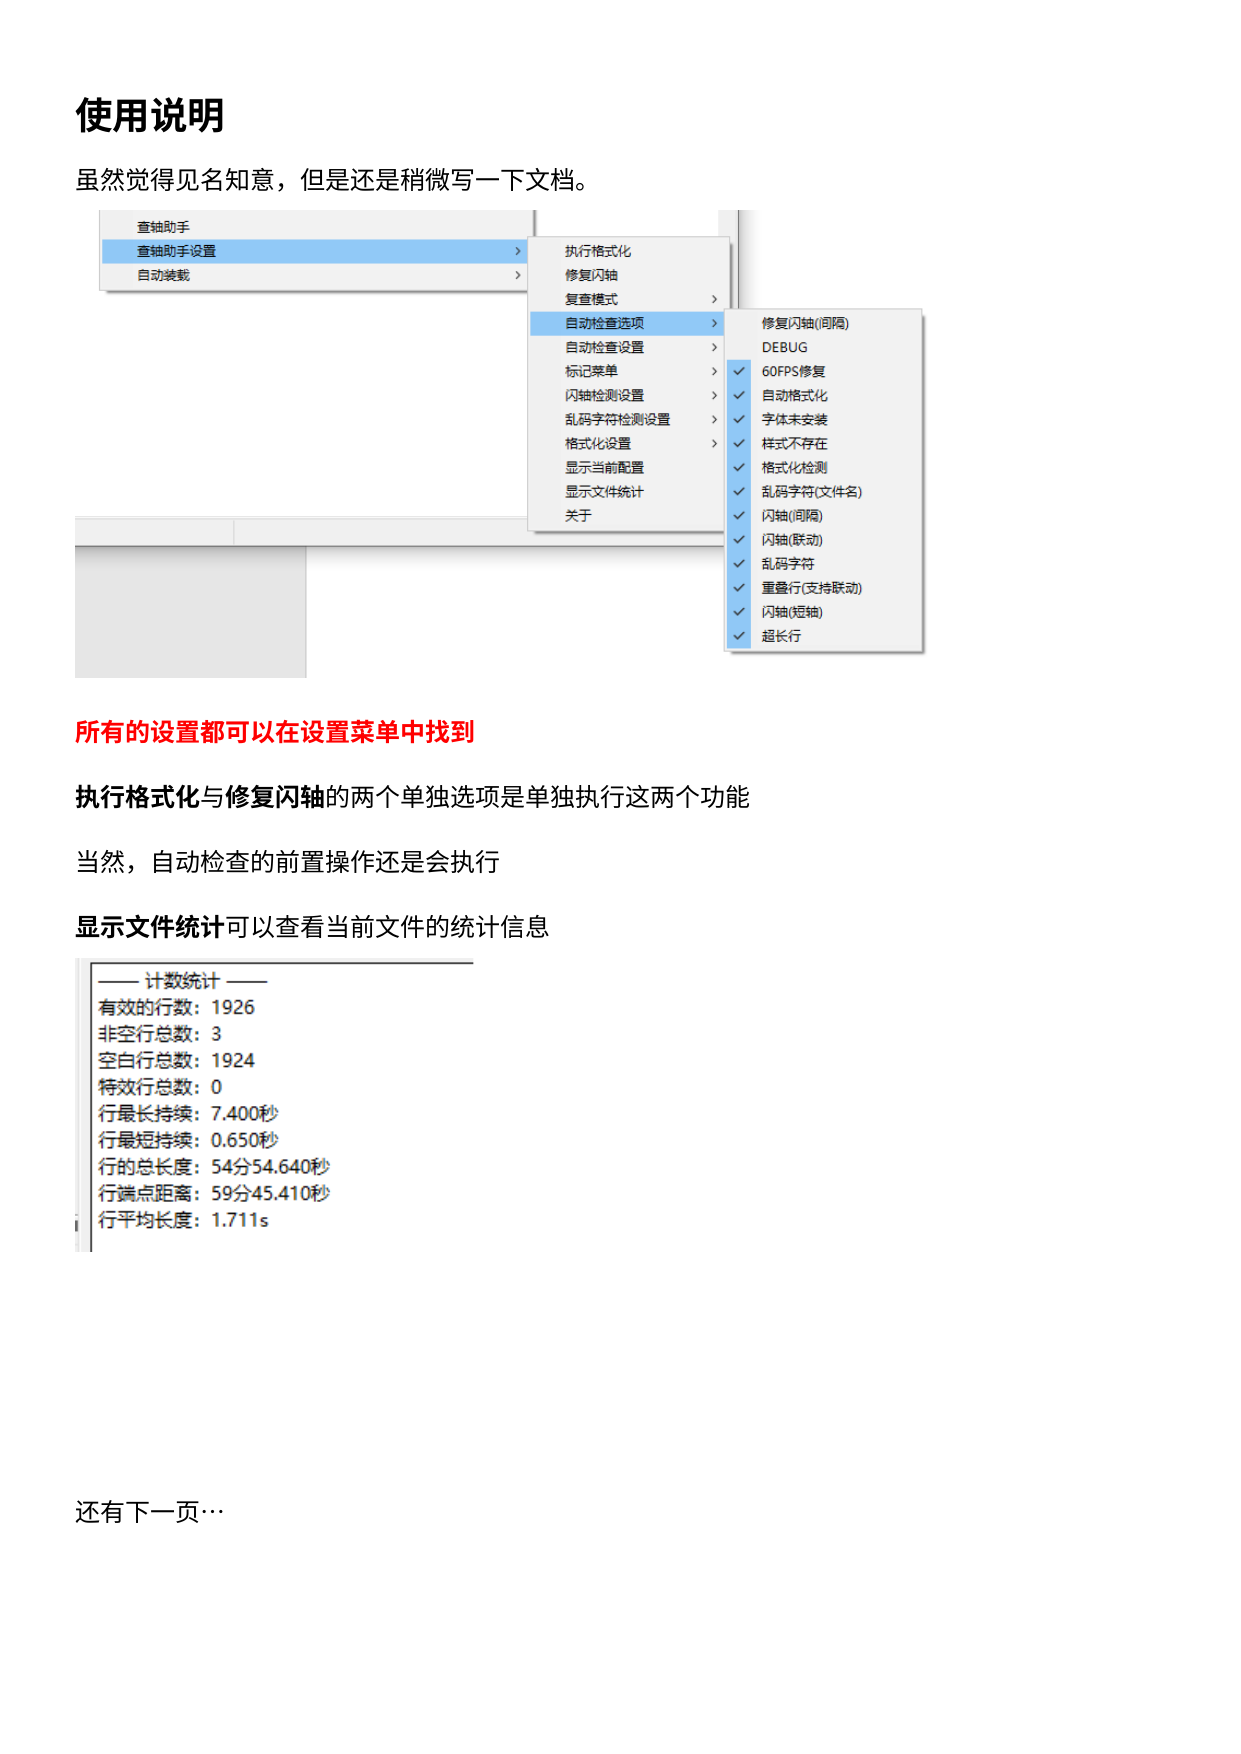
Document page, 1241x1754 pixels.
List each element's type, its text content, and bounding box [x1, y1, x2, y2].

text 使用说明 [75, 81, 1165, 146]
text 当然，自动检查的前置操作还是会执行 [75, 828, 1165, 893]
text 所有的设置都可以在设置菜单中找到 [75, 698, 1165, 763]
text 执行格式化与修复闪轴的两个单独选项是单独执行这两个功能 [75, 763, 1165, 828]
text 虽然觉得见名知意，但是还是稍微写一下文档。 [75, 146, 1165, 211]
text 显示文件统计可以查看当前文件的统计信息 [75, 893, 1165, 958]
picture [75, 958, 474, 1252]
text 还有下一页… [75, 1478, 1165, 1543]
picture [75, 210, 941, 678]
